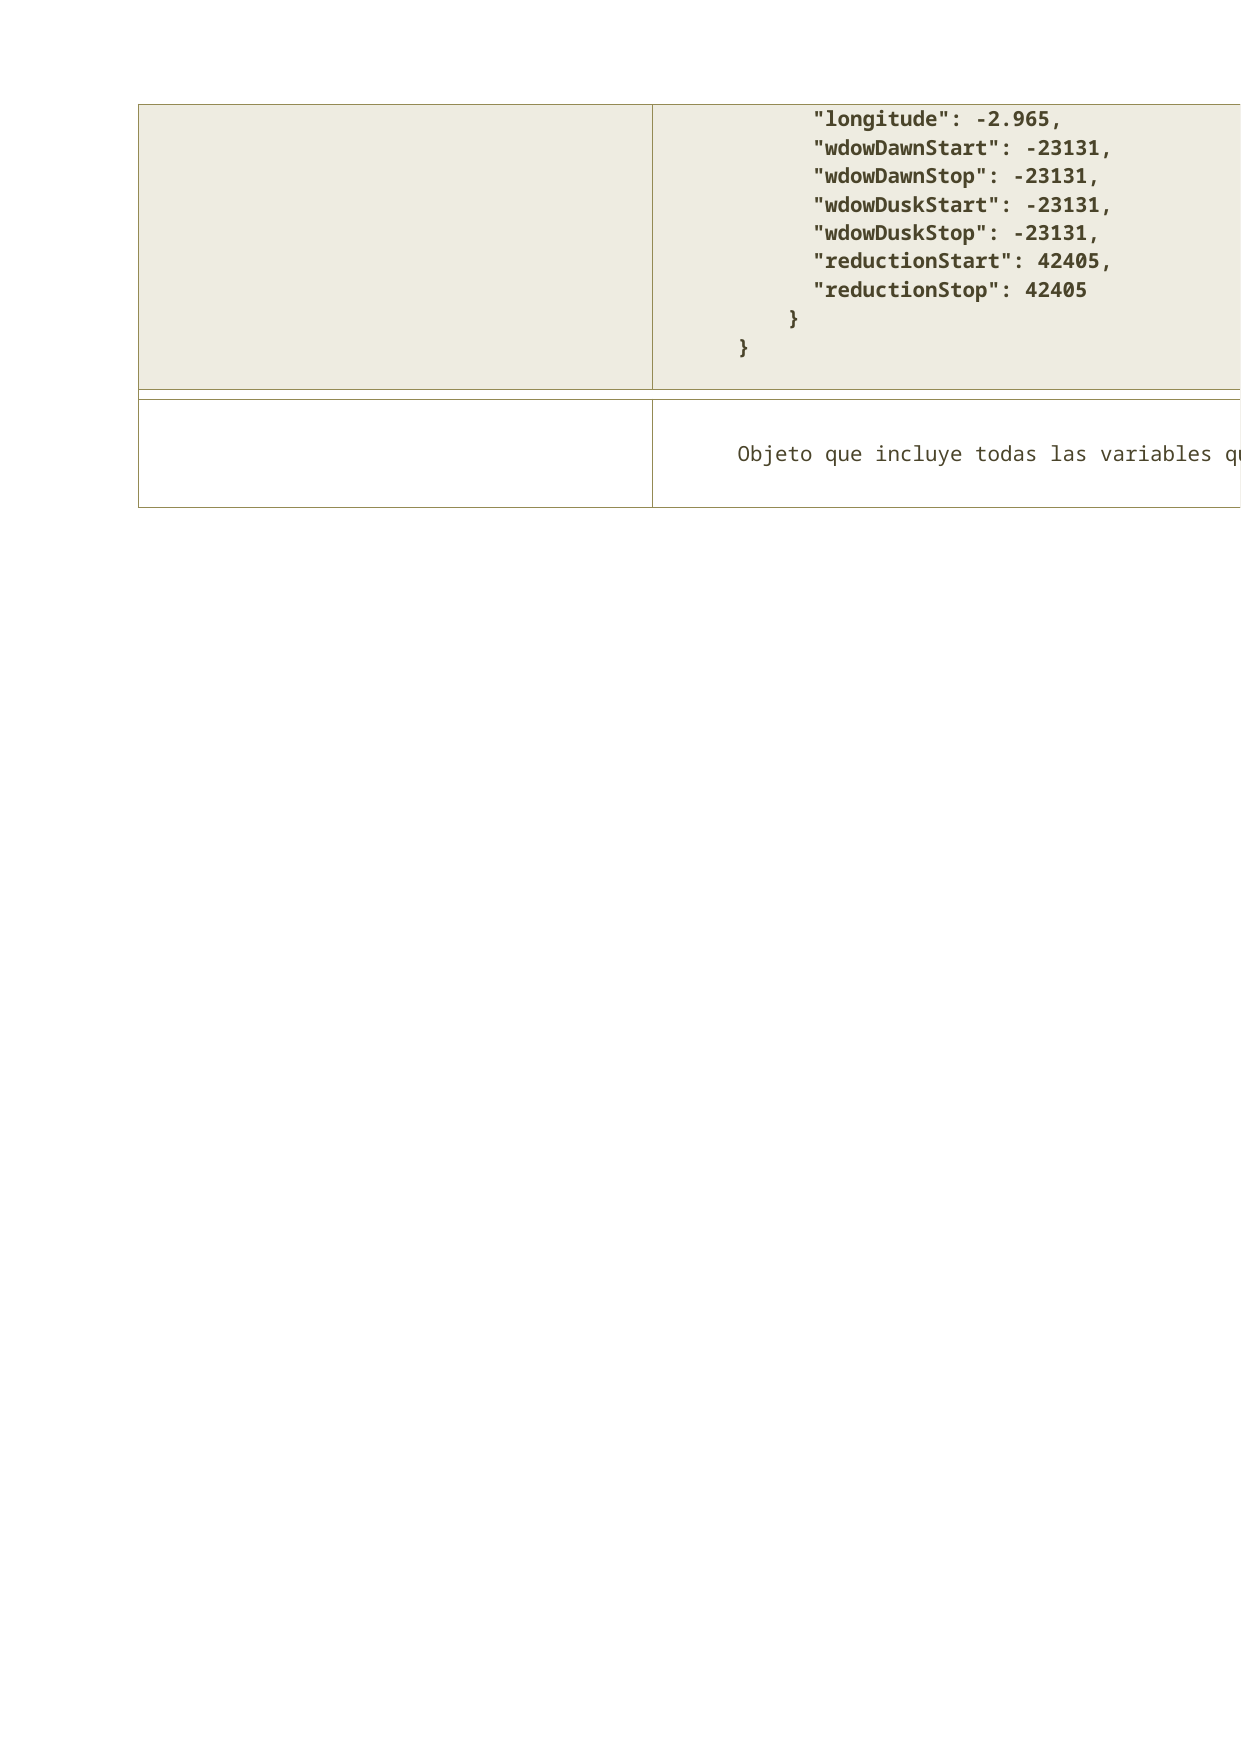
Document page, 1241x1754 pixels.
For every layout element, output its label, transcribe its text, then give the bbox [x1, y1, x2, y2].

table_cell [653, 105, 1240, 389]
table_cell Mensaje [139, 105, 652, 389]
table_cell [139, 400, 652, 507]
table_cell Objeto que incluye todas las variables que conforman el estado actual del componente. [653, 400, 1240, 507]
table_cell [139, 390, 1240, 398]
